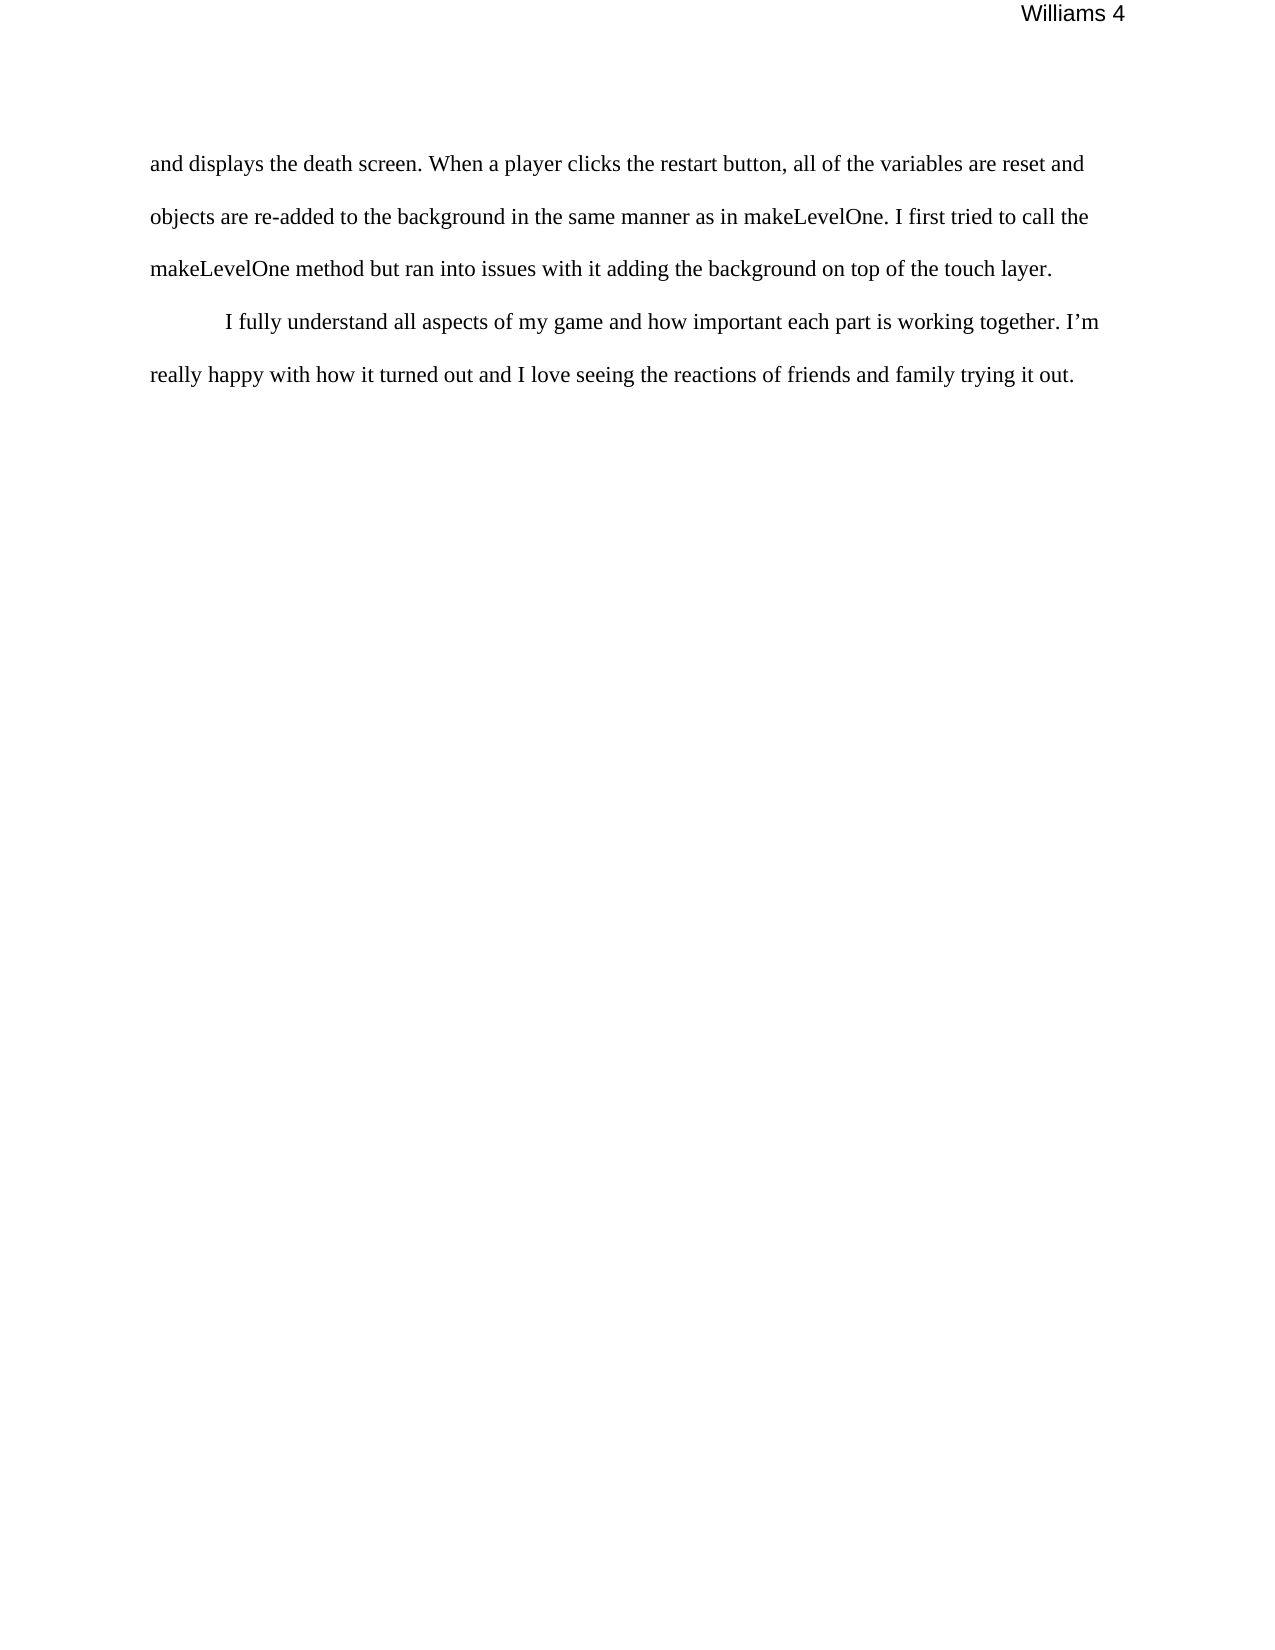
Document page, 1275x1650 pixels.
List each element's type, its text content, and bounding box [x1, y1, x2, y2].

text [150, 150, 1125, 282]
text I fully understand all aspects of my game and how important each part is working together. I’m really happy with how it turned out and I love seeing the reactions of friends and family trying it out. [150, 308, 1125, 387]
